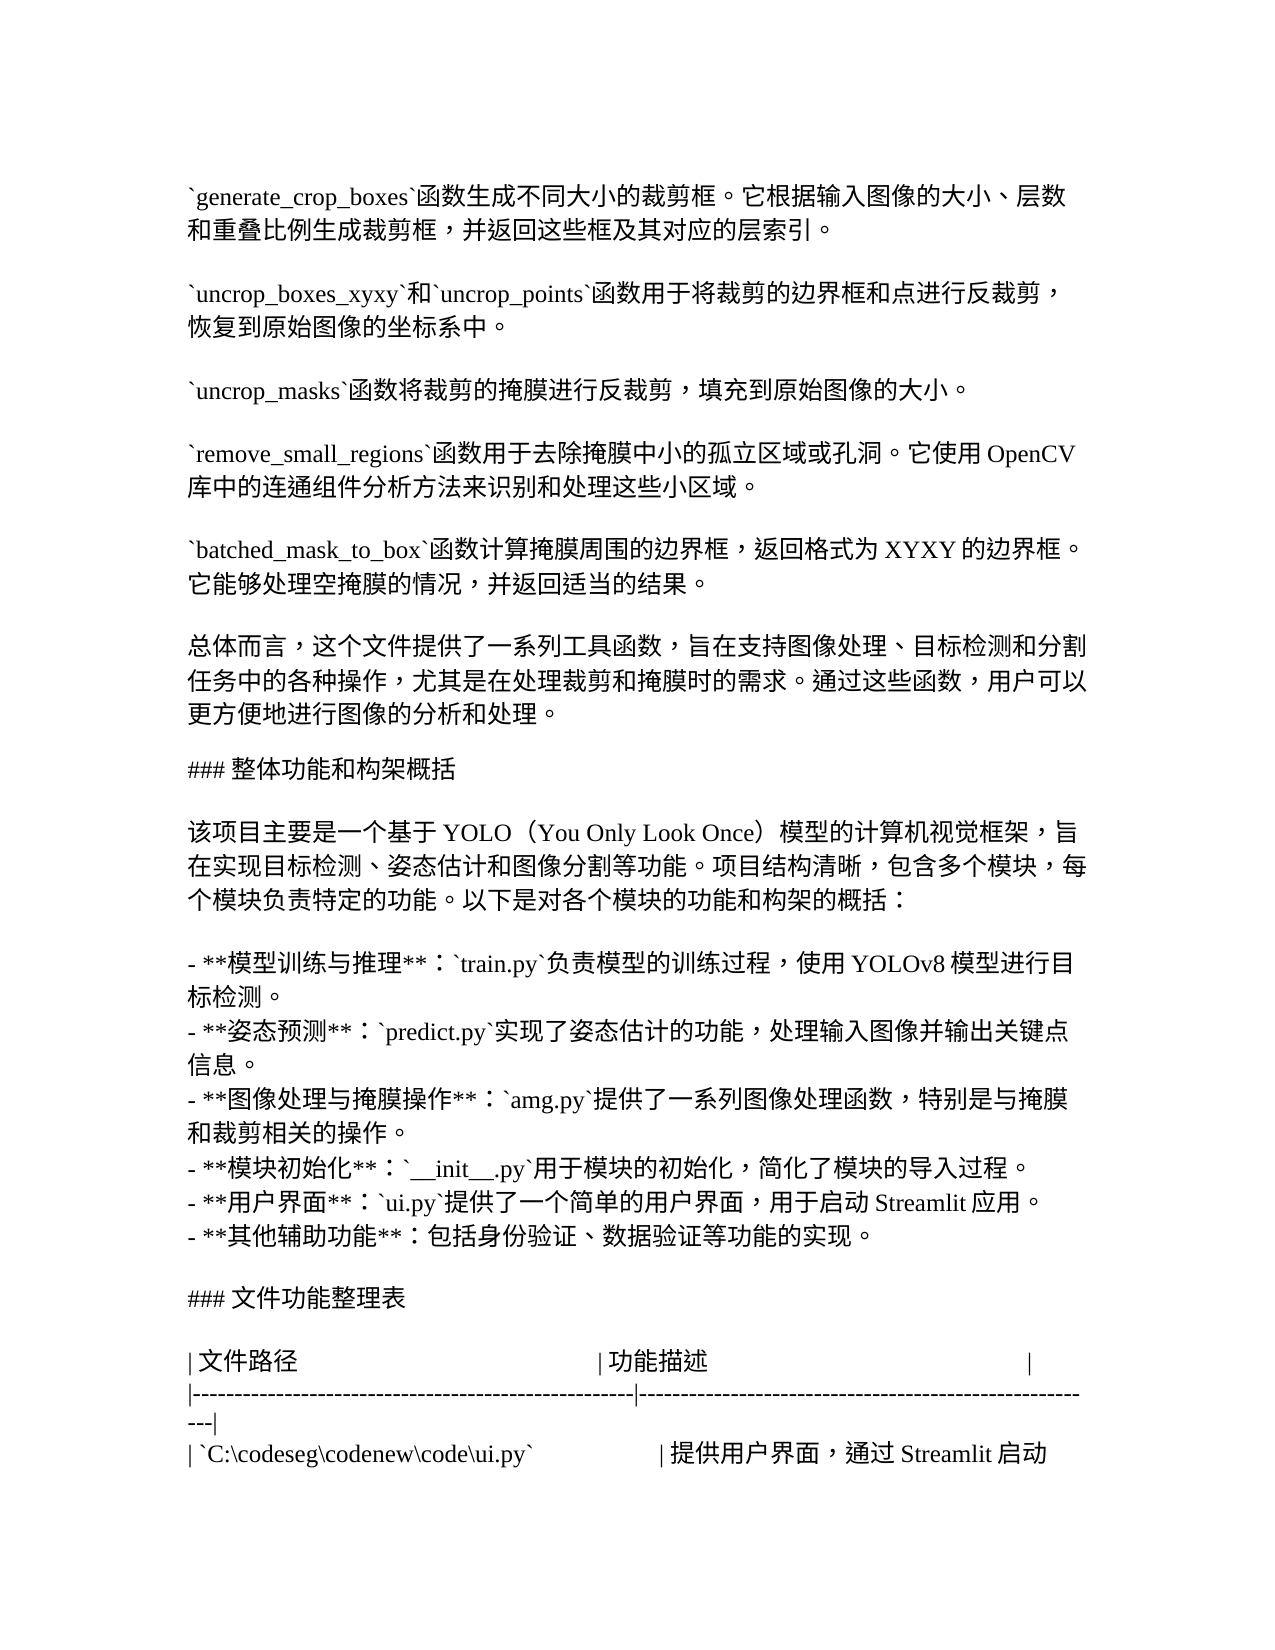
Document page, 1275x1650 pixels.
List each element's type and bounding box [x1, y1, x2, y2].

text [187, 150, 1087, 731]
text [187, 752, 1087, 1469]
